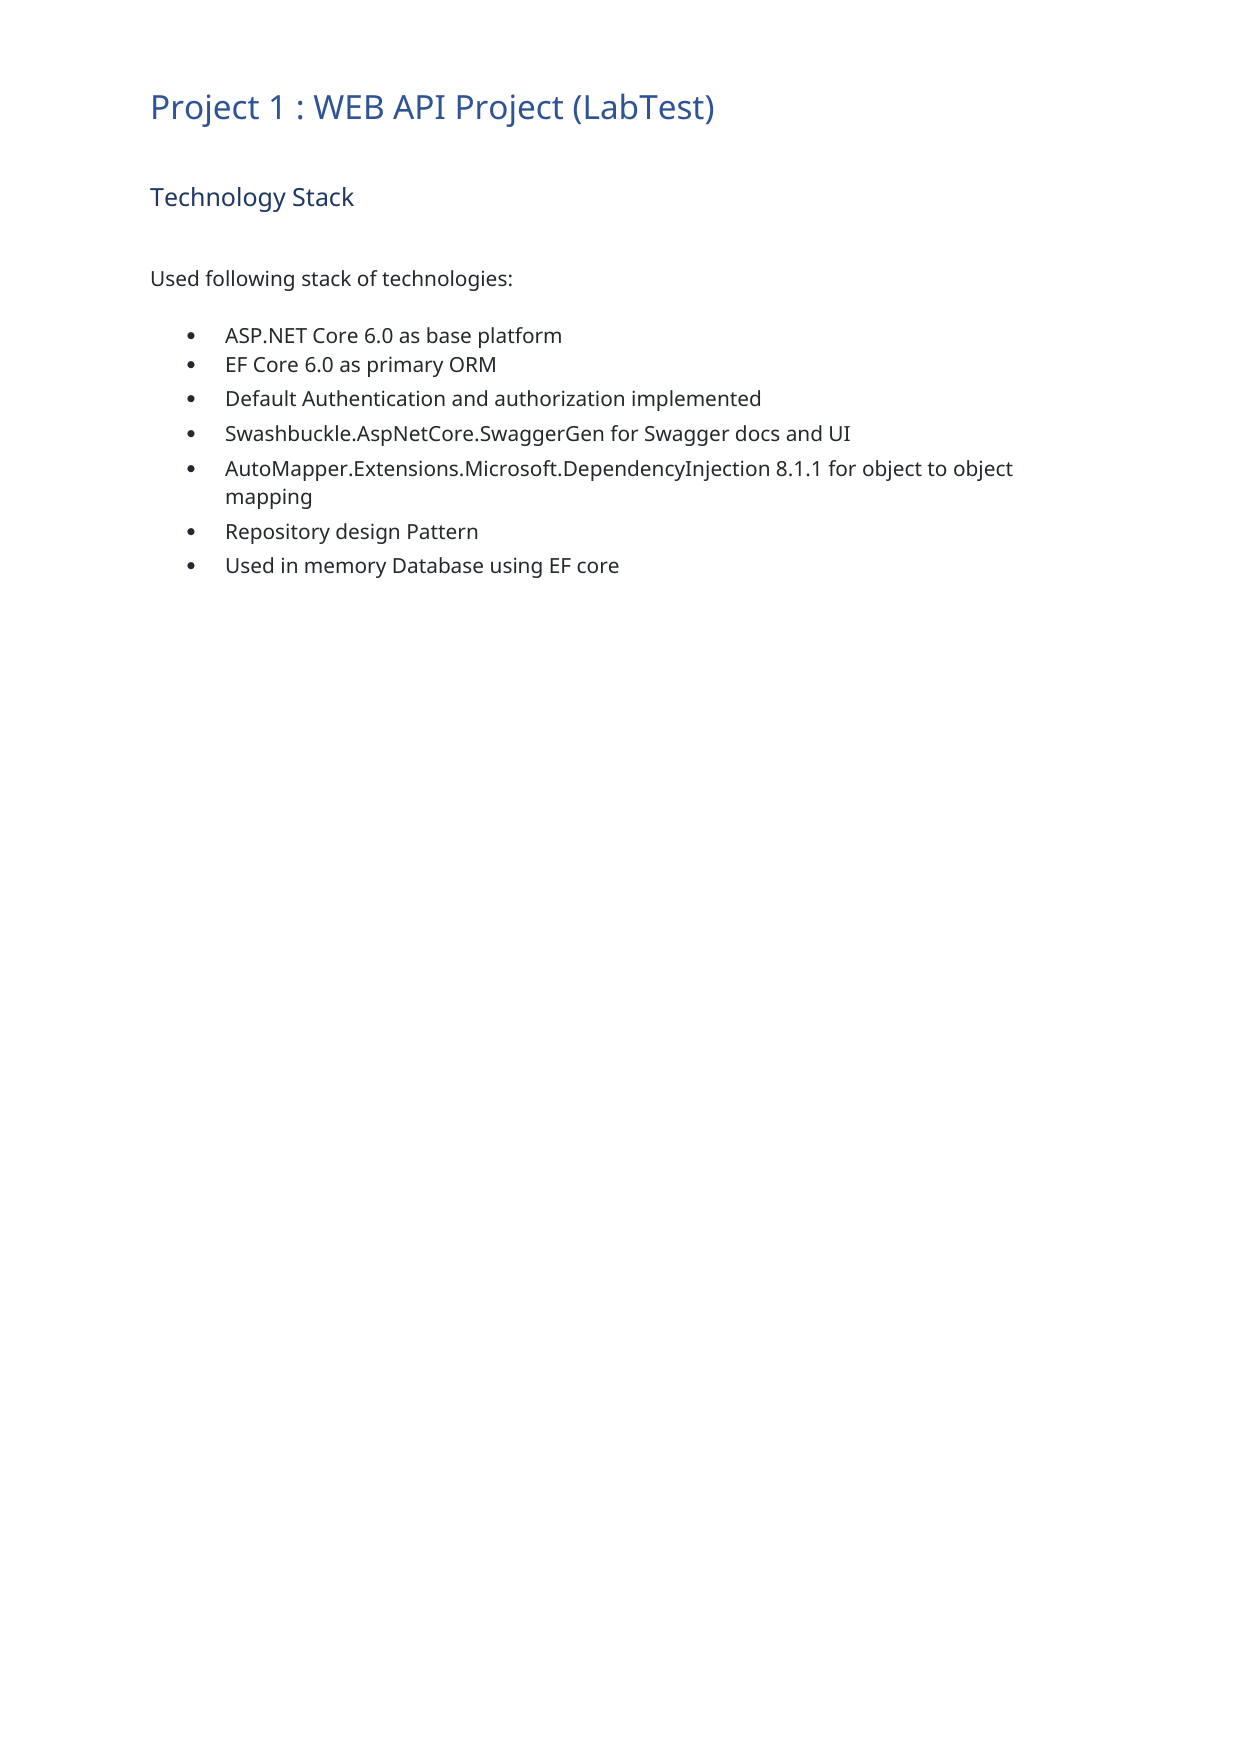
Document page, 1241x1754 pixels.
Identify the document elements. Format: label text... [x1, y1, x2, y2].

list Used in memory Database using EF core [187, 552, 1090, 580]
text Used following stack of technologies: [150, 264, 1090, 292]
list Repository design Pattern [187, 517, 1090, 545]
subtitle Project 1 : WEB API Project (LabTest) [150, 84, 1090, 129]
list ASP.NET Core 6.0 as base platform [187, 321, 1090, 350]
list AutoMapper.Extensions.Microsoft.DependencyInjection 8.1.1 for object to object mapping [187, 454, 1090, 511]
list Default Authentication and authorization implemented [187, 384, 1090, 413]
subtitle Technology Stack [150, 180, 1090, 214]
list Swashbuckle.AspNetCore.SwaggerGen for Swagger docs and UI [187, 419, 1090, 447]
list EF Core 6.0 as primary ORM [187, 350, 1090, 378]
